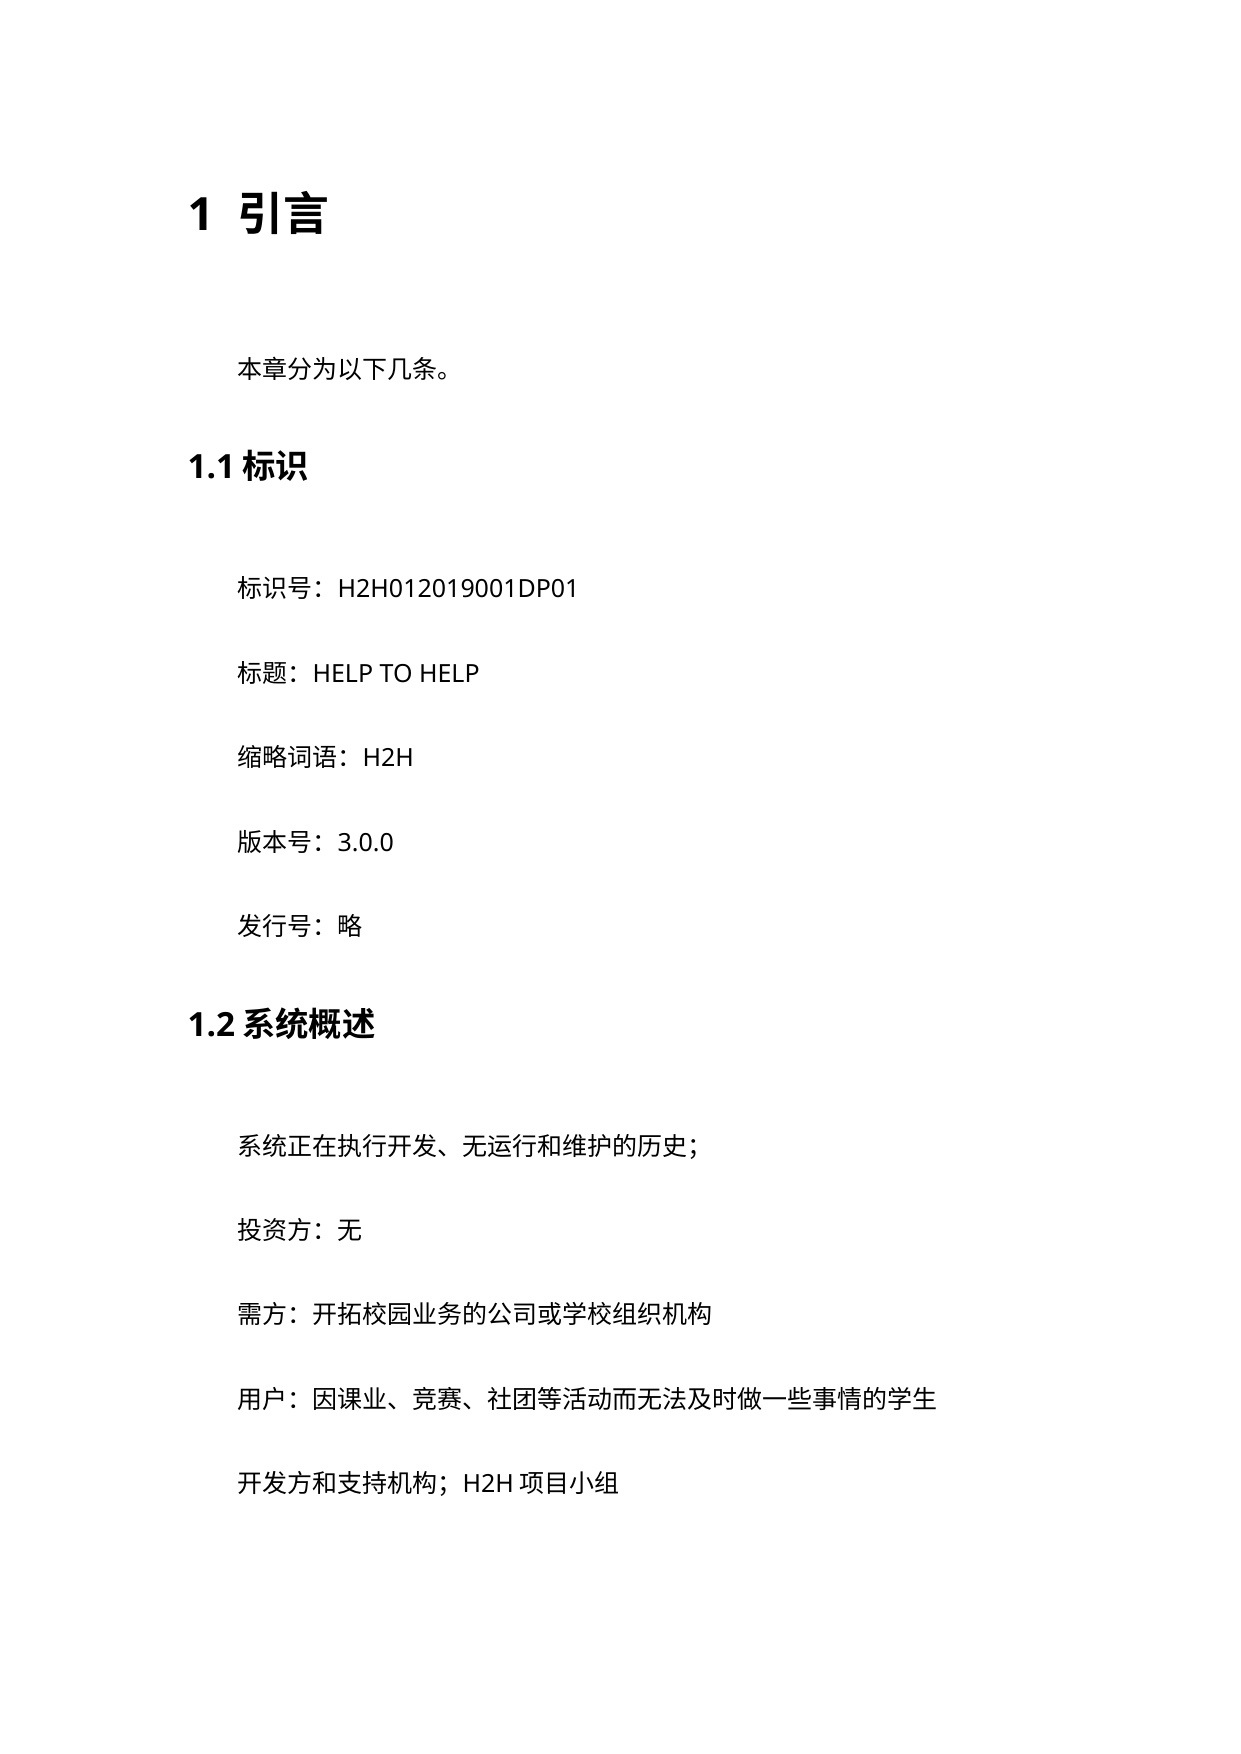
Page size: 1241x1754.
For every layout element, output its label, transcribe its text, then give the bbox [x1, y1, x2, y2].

text 标题：HELP TO HELP [187, 639, 1053, 704]
text 系统正在执行开发、无运行和维护的历史； [187, 1112, 1053, 1177]
text 投资方：无 [187, 1196, 1053, 1261]
text 缩略词语：H2H [187, 723, 1053, 788]
subtitle 1.1标识 [187, 432, 1053, 497]
subtitle 1 引言 [187, 162, 1053, 259]
subtitle 1.2系统概述 [187, 989, 1053, 1054]
text 需方：开拓校园业务的公司或学校组织机构 [187, 1281, 1053, 1346]
text 版本号：3.0.0 [187, 808, 1053, 873]
text 开发方和支持机构；H2H项目小组 [187, 1449, 1053, 1514]
text 用户：因课业、竞赛、社团等活动而无法及时做一些事情的学生 [187, 1365, 1053, 1430]
text 发行号：略 [187, 892, 1053, 957]
text 标识号：H2H012019001DP01 [187, 554, 1053, 619]
text 本章分为以下几条。 [187, 335, 1053, 400]
